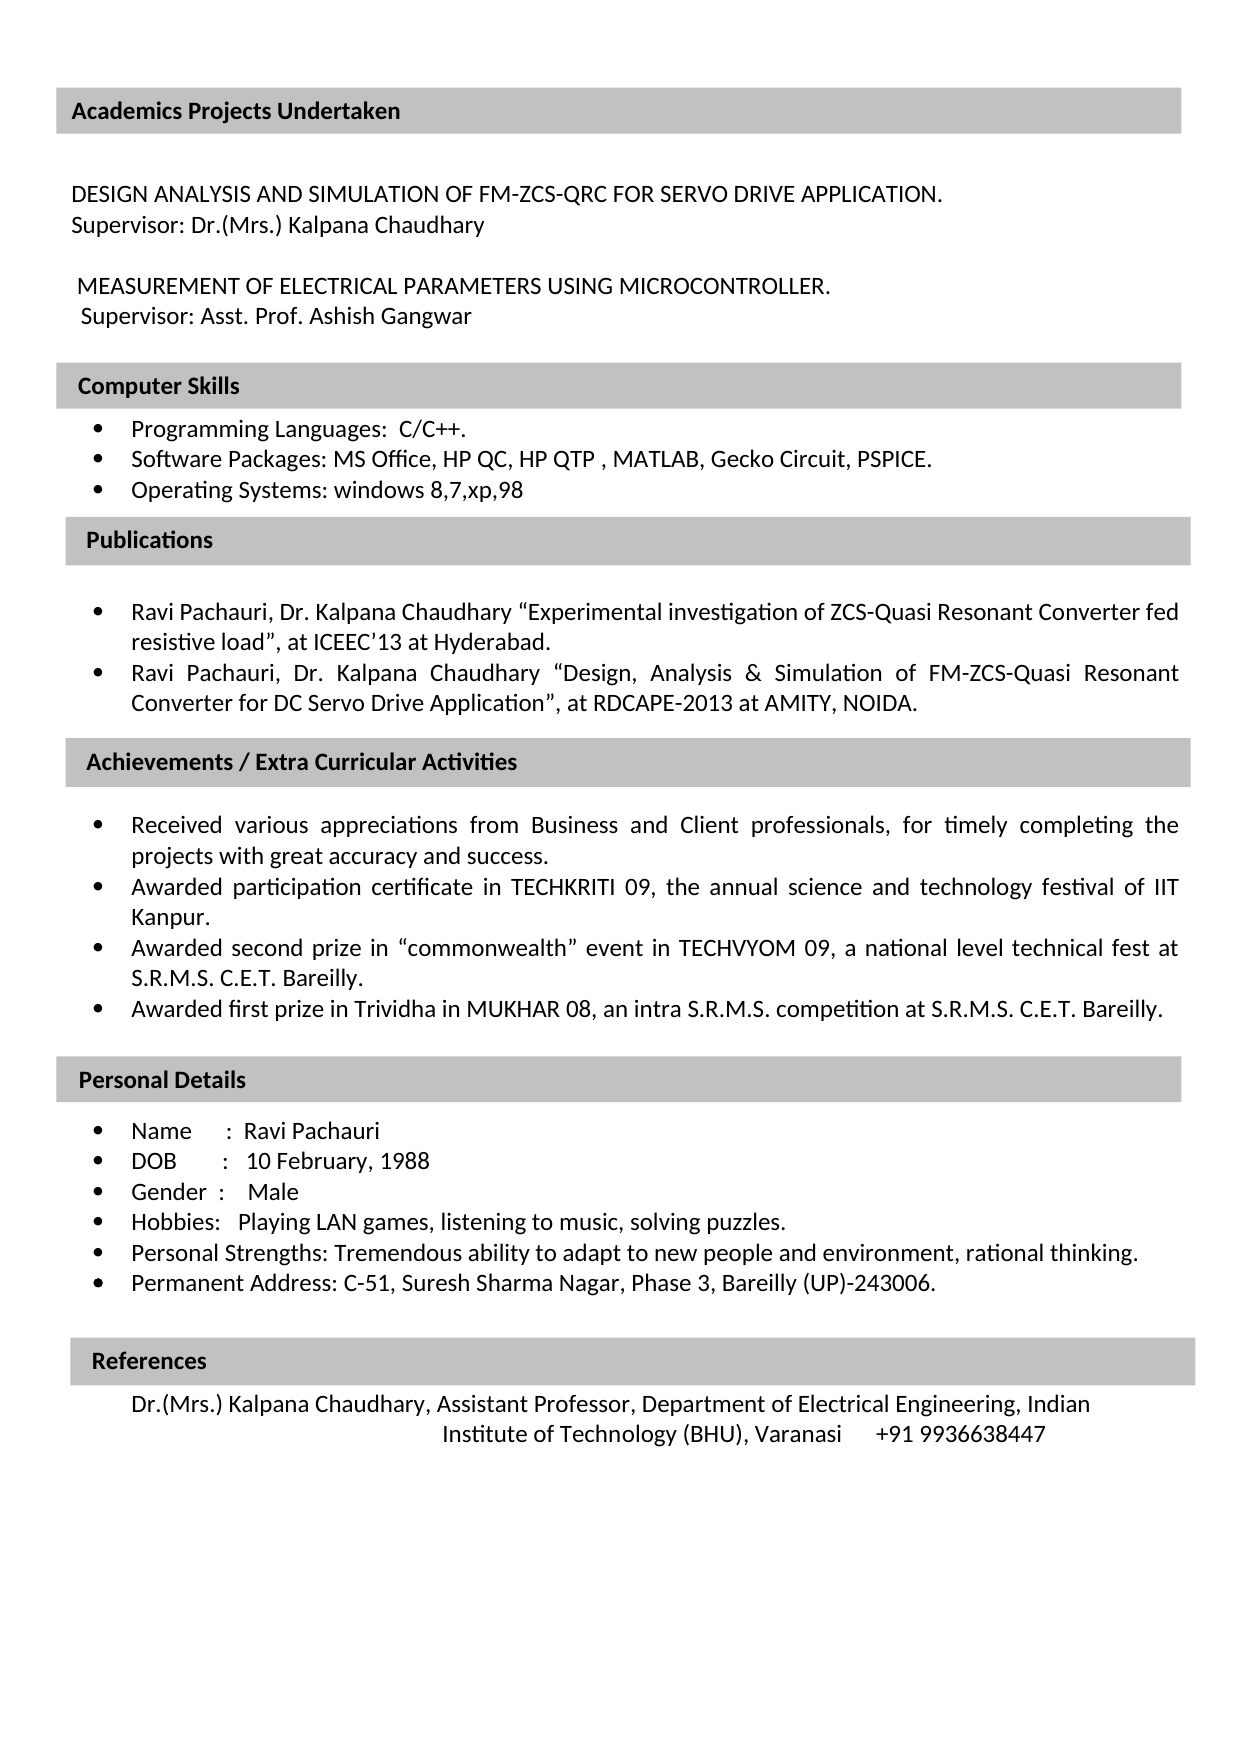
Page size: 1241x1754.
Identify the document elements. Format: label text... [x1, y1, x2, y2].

list Hobbies: Playing LAN games, listening to music, solving puzzles. [94, 1206, 1181, 1237]
text Supervisor: Asst. Prof. Ashish Gangwar [75, 300, 1181, 331]
text MEASUREMENT OF ELECTRICAL PARAMETERS USING MICROCONTROLLER. [71, 270, 1181, 300]
text Institute of Technology (BHU), Varanasi +91 9936638447 [131, 1418, 1181, 1449]
list Awarded first prize in Trividha in MUKHAR 08, an intra S.R.M.S. competition at S.R.M.S. C.E.T. Bareilly. [94, 993, 1181, 1023]
text DESIGN ANALYSIS AND SIMULATION OF FM-ZCS-QRC FOR SERVO DRIVE APPLICATION. [71, 178, 1181, 209]
list Ravi Pachauri, Dr. Kalpana Chaudhary “Experimental investigation of ZCS-Quasi Resonant Converter fed resistive load”, at ICEEC’13 at Hyderabad. [94, 596, 1181, 657]
list Operating Systems: windows 8,7,xp,98 [94, 474, 1181, 504]
list Awarded participation certificate in TECHKRITI 09, the annual science and technology festival of IIT Kanpur. [94, 871, 1181, 932]
list Ravi Pachauri, Dr. Kalpana Chaudhary “Design, Analysis & Simulation of FM-ZCS-Quasi Resonant Converter for DC Servo Drive Application”, at RDCAPE-2013 at AMITY, NOIDA. [94, 657, 1181, 718]
list Gender : Male [94, 1176, 1181, 1206]
list Programming Languages: C/C++. [94, 413, 1181, 443]
list DOB : 10 February, 1988 [94, 1145, 1181, 1176]
text Dr.(Mrs.) Kalpana Chaudhary, Assistant Professor, Department of Electrical Engineering, Indian [131, 1388, 1181, 1418]
list Name : Ravi Pachauri [94, 1115, 1181, 1145]
list Personal Strengths: Tremendous ability to adapt to new people and environment, rational thinking. [94, 1237, 1181, 1267]
list Awarded second prize in “commonwealth” event in TECHVYOM 09, a national level technical fest at S.R.M.S. C.E.T. Bareilly. [94, 932, 1181, 993]
list Permanent Address: C-51, Suresh Sharma Nagar, Phase 3, Bareilly (UP)-243006. [94, 1267, 1181, 1298]
list Software Packages: MS Office, HP QC, HP QTP , MATLAB, Gecko Circuit, PSPICE. [94, 443, 1181, 474]
text Supervisor: Dr.(Mrs.) Kalpana Chaudhary [71, 209, 1181, 239]
list Received various appreciations from Business and Client professionals, for timely completing the projects with great accuracy and success. [94, 809, 1181, 871]
